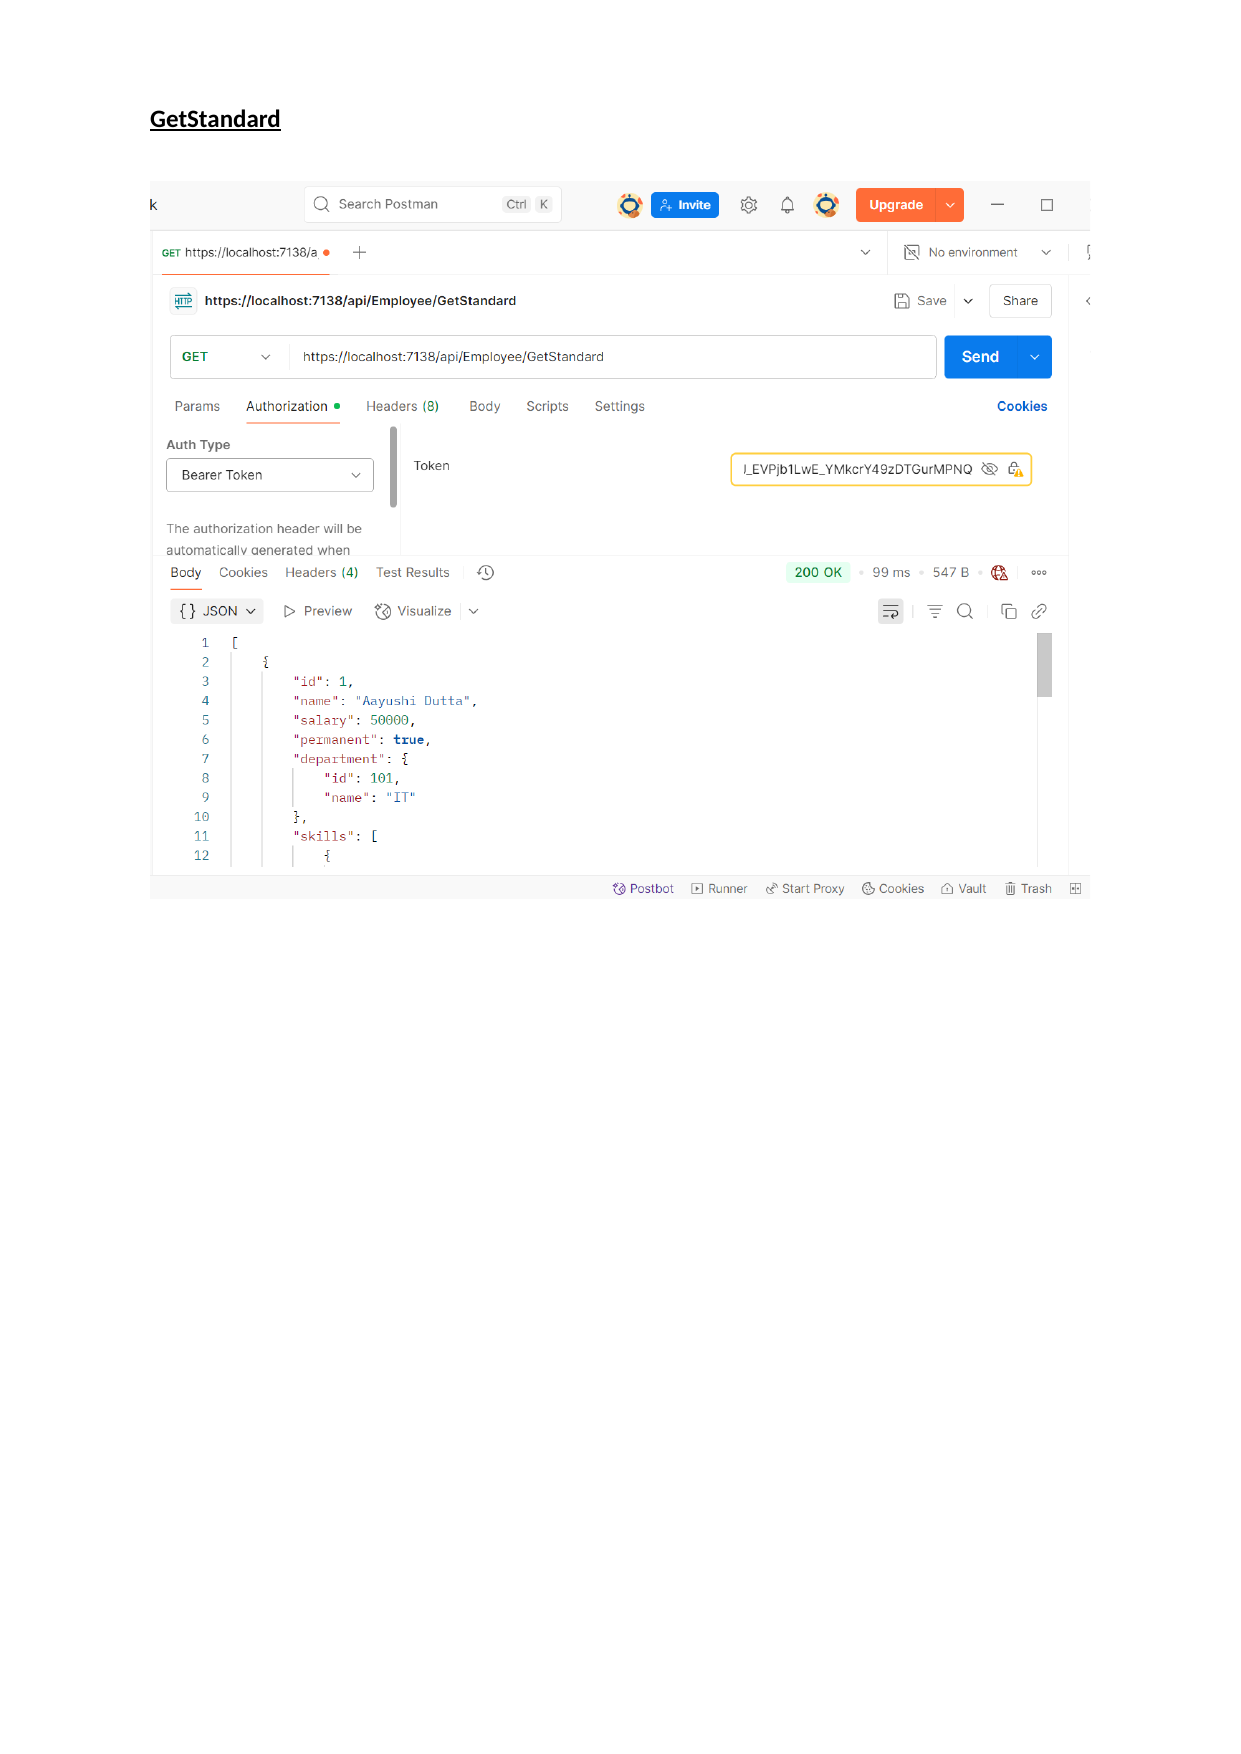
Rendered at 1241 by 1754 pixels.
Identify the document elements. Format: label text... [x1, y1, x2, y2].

text GetStandard [150, 103, 1090, 164]
picture [150, 181, 1091, 899]
